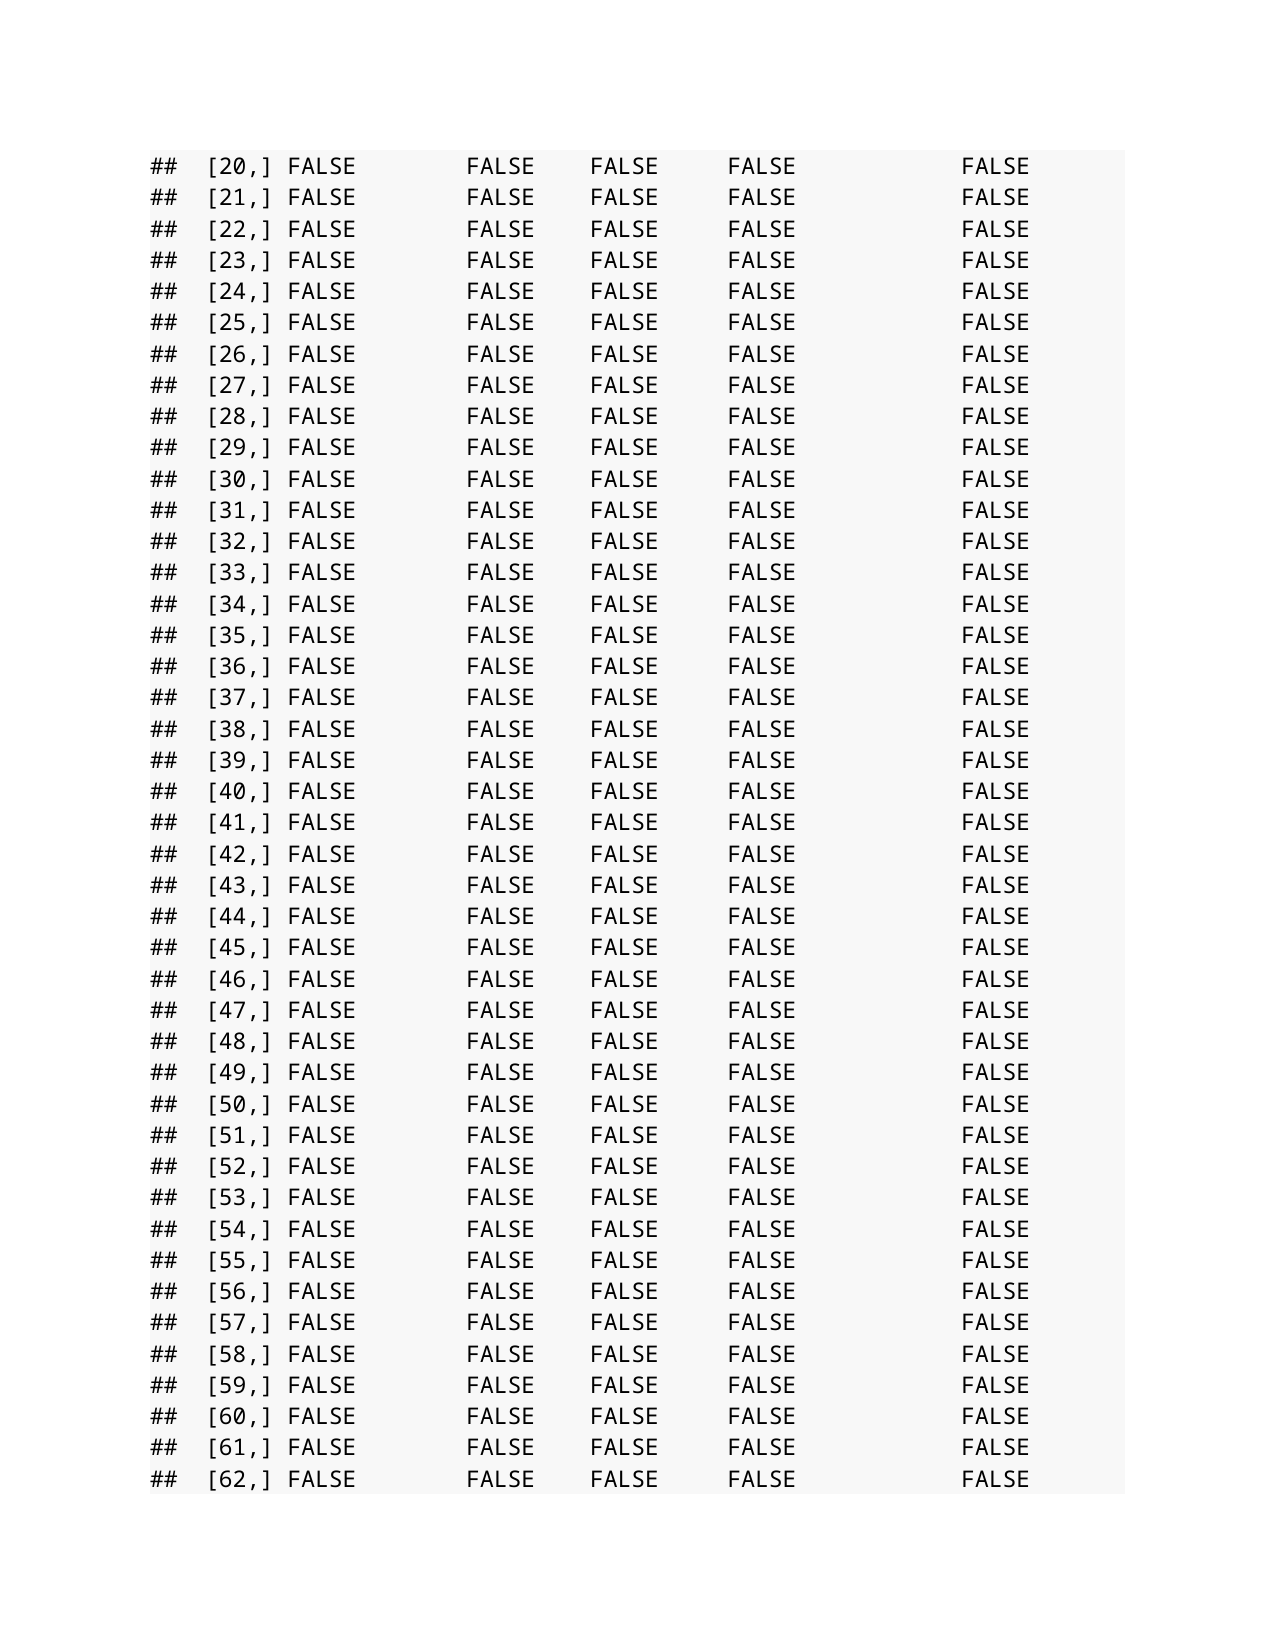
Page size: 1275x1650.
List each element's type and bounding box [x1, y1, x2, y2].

text [150, 150, 1125, 1494]
